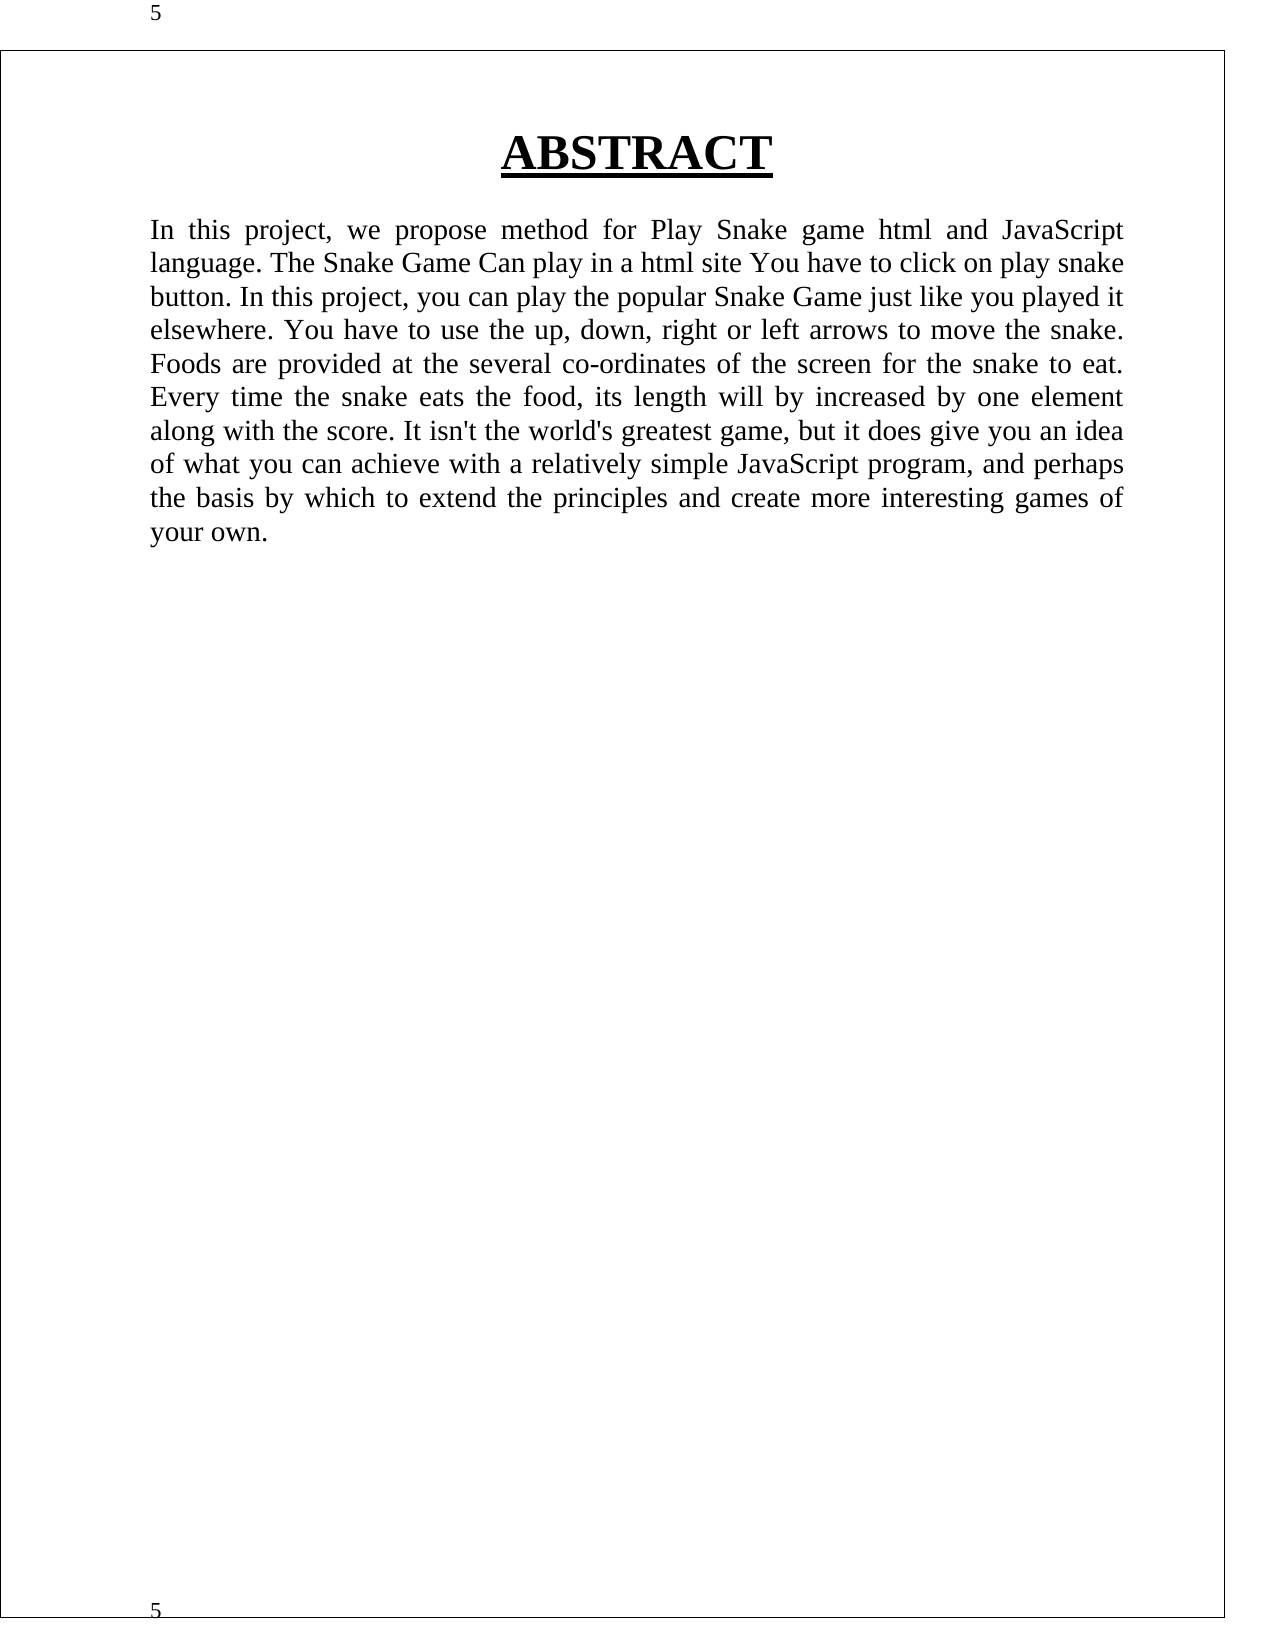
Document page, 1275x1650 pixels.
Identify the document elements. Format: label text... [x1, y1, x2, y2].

text In this project, we propose method for Play Snake game html and JavaScript language. The Snake Game Can play in a html site You have to click on play snake button. In this project, you can play the popular Snake Game just like you played it elsewhere. You have to use the up, down, right or left arrows to move the snake. Foods are provided at the several co-ordinates of the screen for the snake to eat. Every time the snake eats the food, its length will by increased by one element along with the score. It isn't the world's greatest game, but it does give you an idea of what you can achieve with a relatively simple JavaScript program, and perhaps the basis by which to extend the principles and create more interesting games of your own. [150, 212, 1126, 547]
subtitle ABSTRACT [500, 123, 1138, 180]
